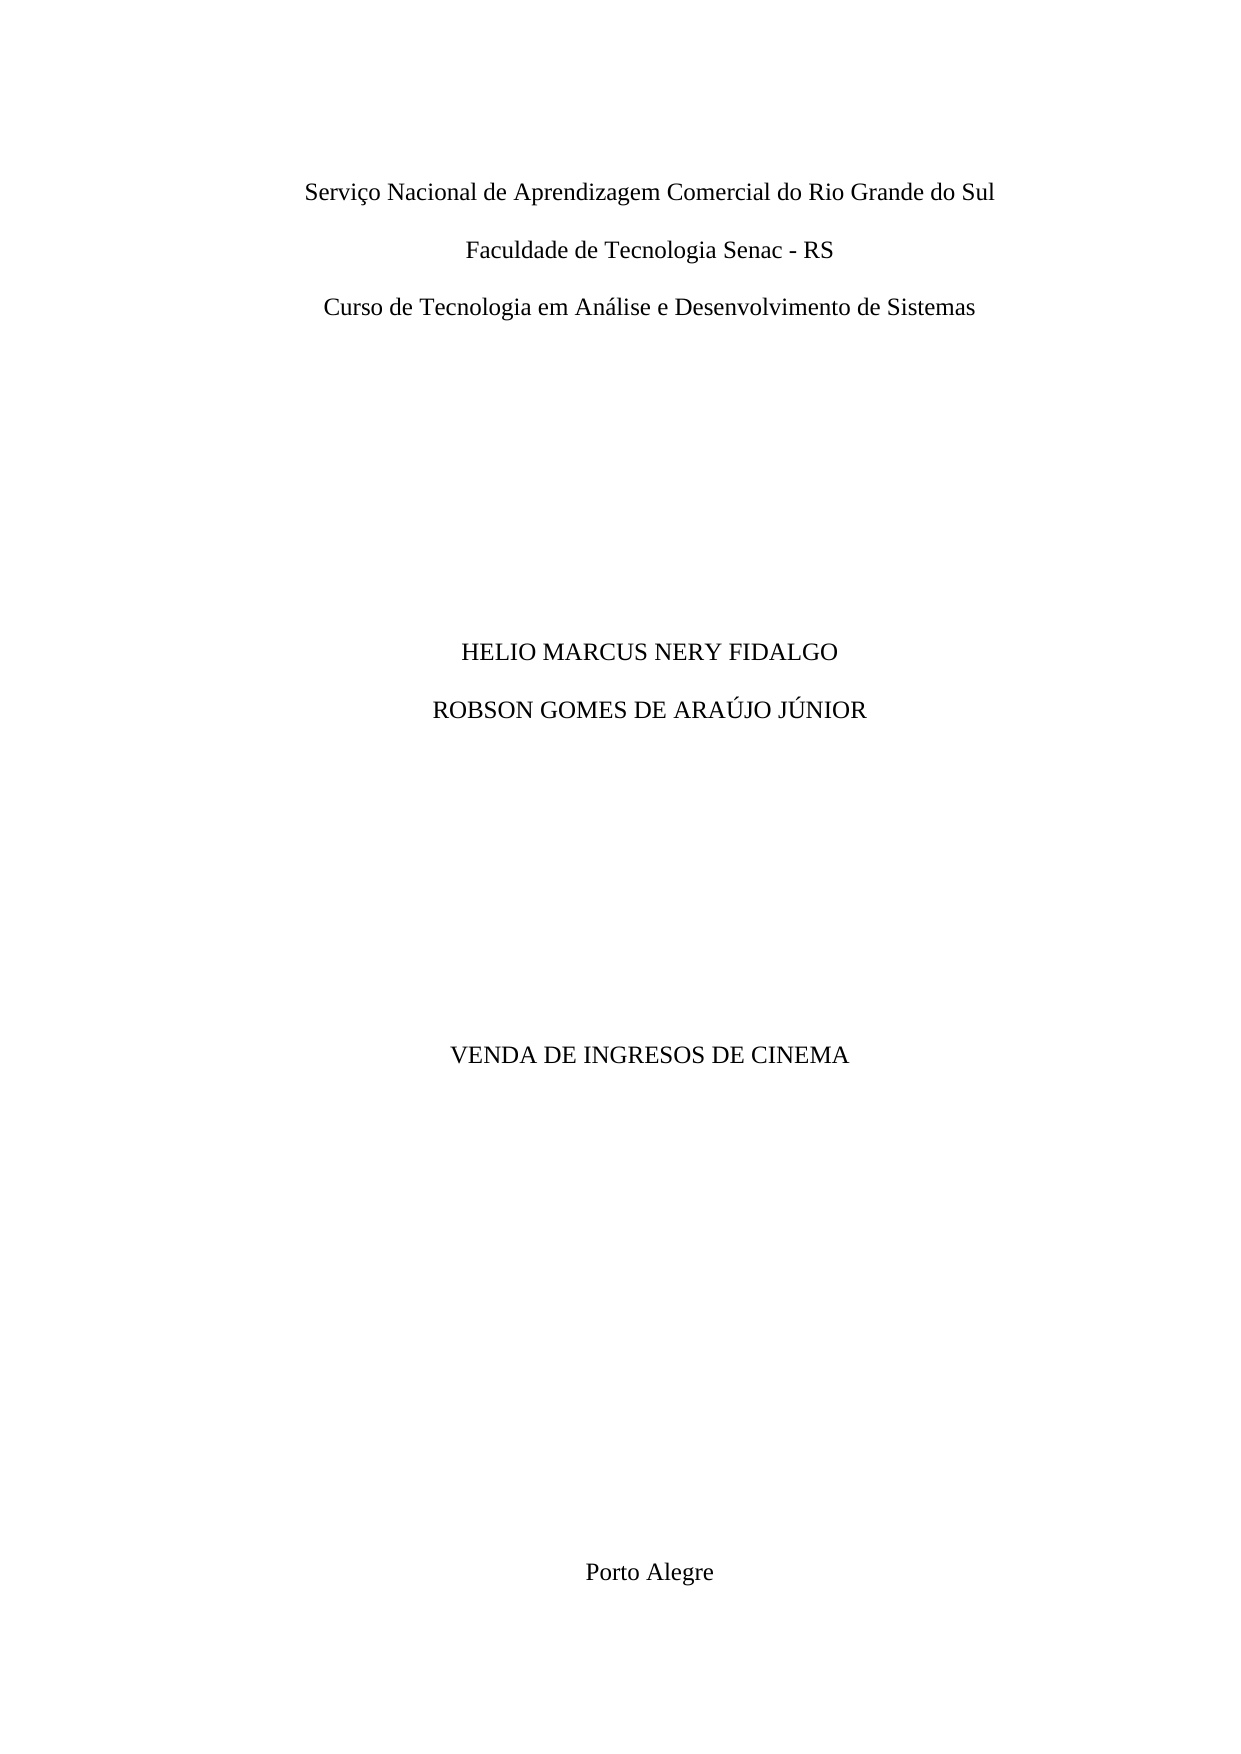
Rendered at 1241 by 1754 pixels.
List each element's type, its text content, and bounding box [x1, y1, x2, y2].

text ROBSON GOMES DE ARAÚJO JÚNIOR [177, 695, 1122, 723]
text HELIO MARCUS NERY FIDALGO [177, 637, 1122, 666]
text Faculdade de Tecnologia Senac - RS [177, 235, 1122, 263]
text Serviço Nacional de Aprendizagem Comercial do Rio Grande do Sul [177, 177, 1122, 206]
text Porto Alegre [177, 1557, 1122, 1586]
text VENDA DE INGRESOS DE CINEMA [177, 1040, 1122, 1068]
text Curso de Tecnologia em Análise e Desenvolvimento de Sistemas [177, 292, 1122, 321]
